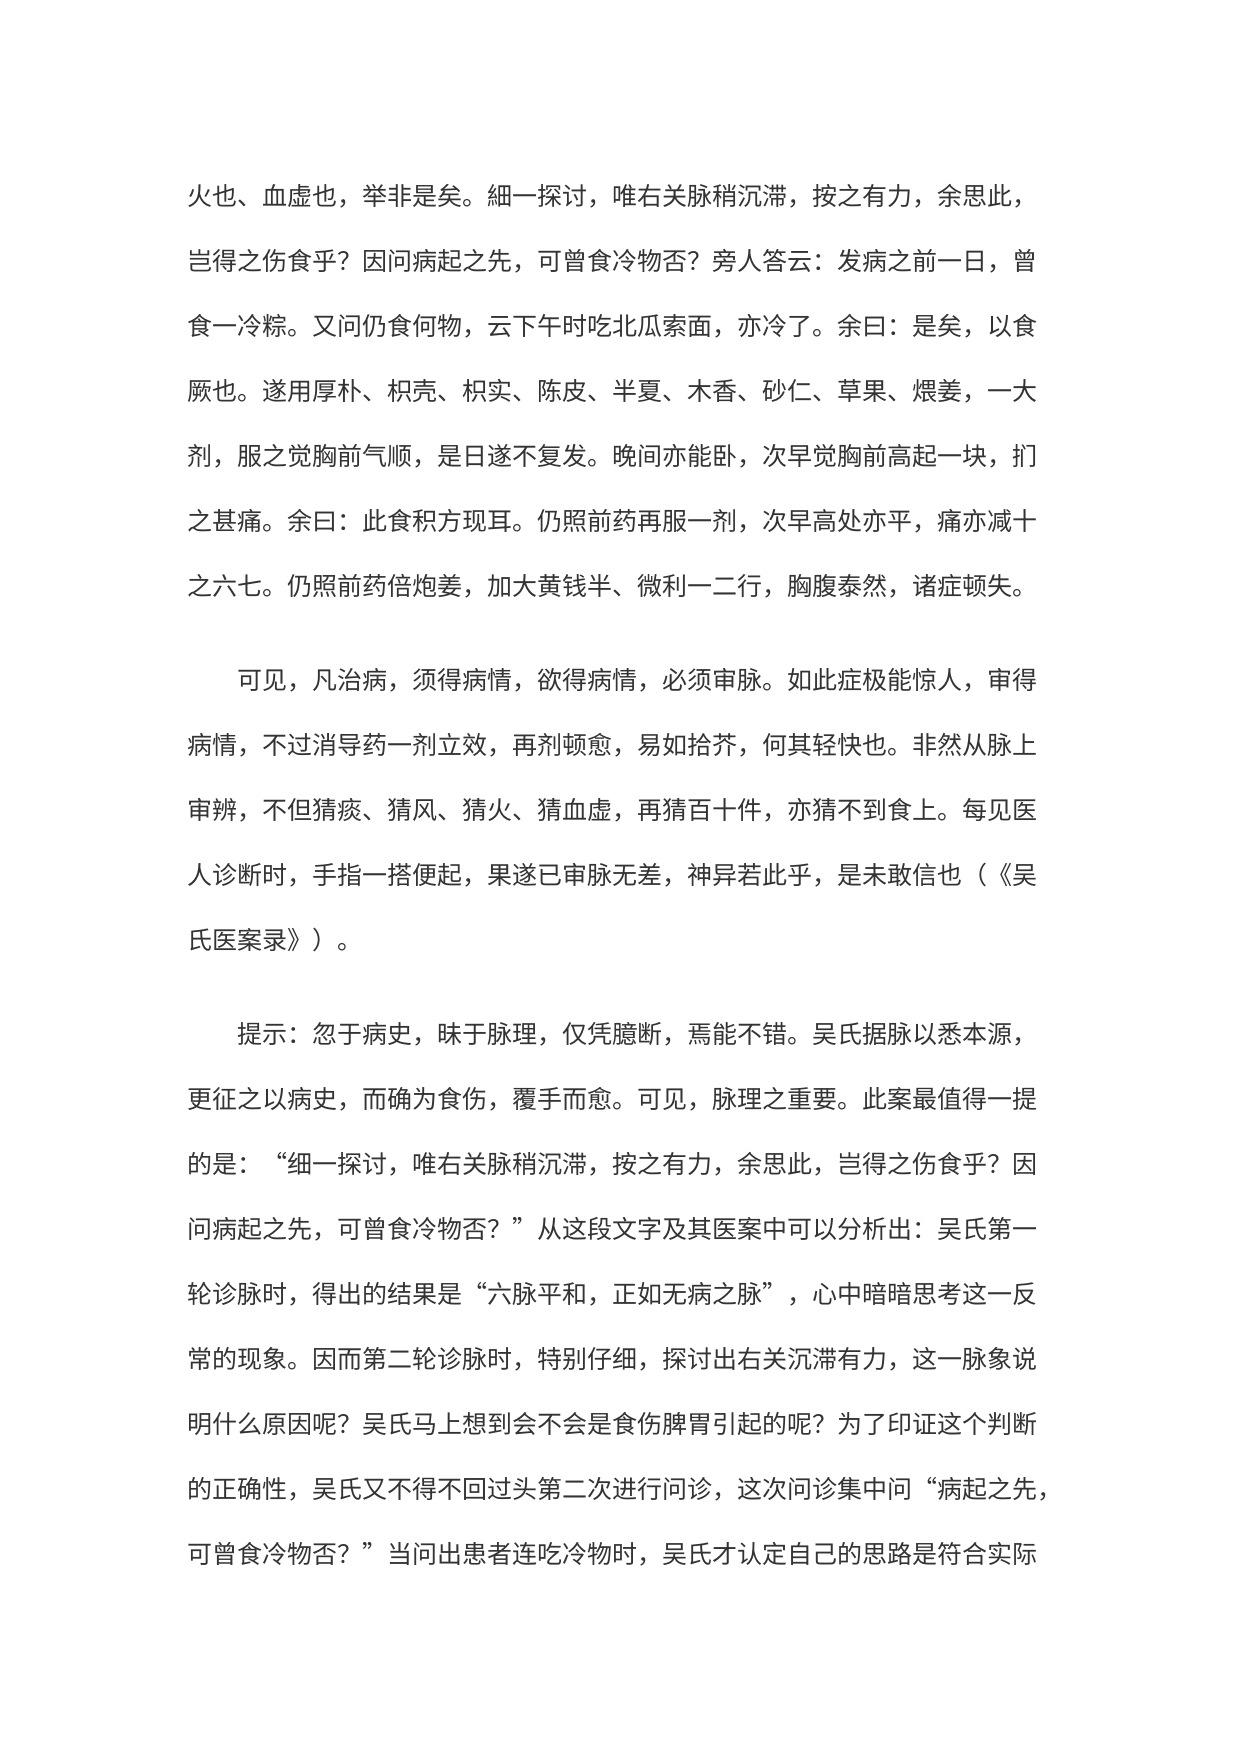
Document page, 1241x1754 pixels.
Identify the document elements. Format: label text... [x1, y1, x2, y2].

text 可见，凡治病，须得病情，欲得病情，必须审脉。如此症极能惊人，审得病情，不过消导药一剂立效，再剂顿愈，易如拾芥，何其轻快也。非然从脉上审辨，不但猜痰、猜风、猜火、猜血虚，再猜百十件，亦猜不到食上。每见医人诊断时，手指一搭便起，果遂已审脉无差，神异若此乎，是未敢信也（《吴氏医案录》）。 [187, 646, 1053, 971]
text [187, 162, 1053, 617]
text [187, 1000, 1053, 1585]
